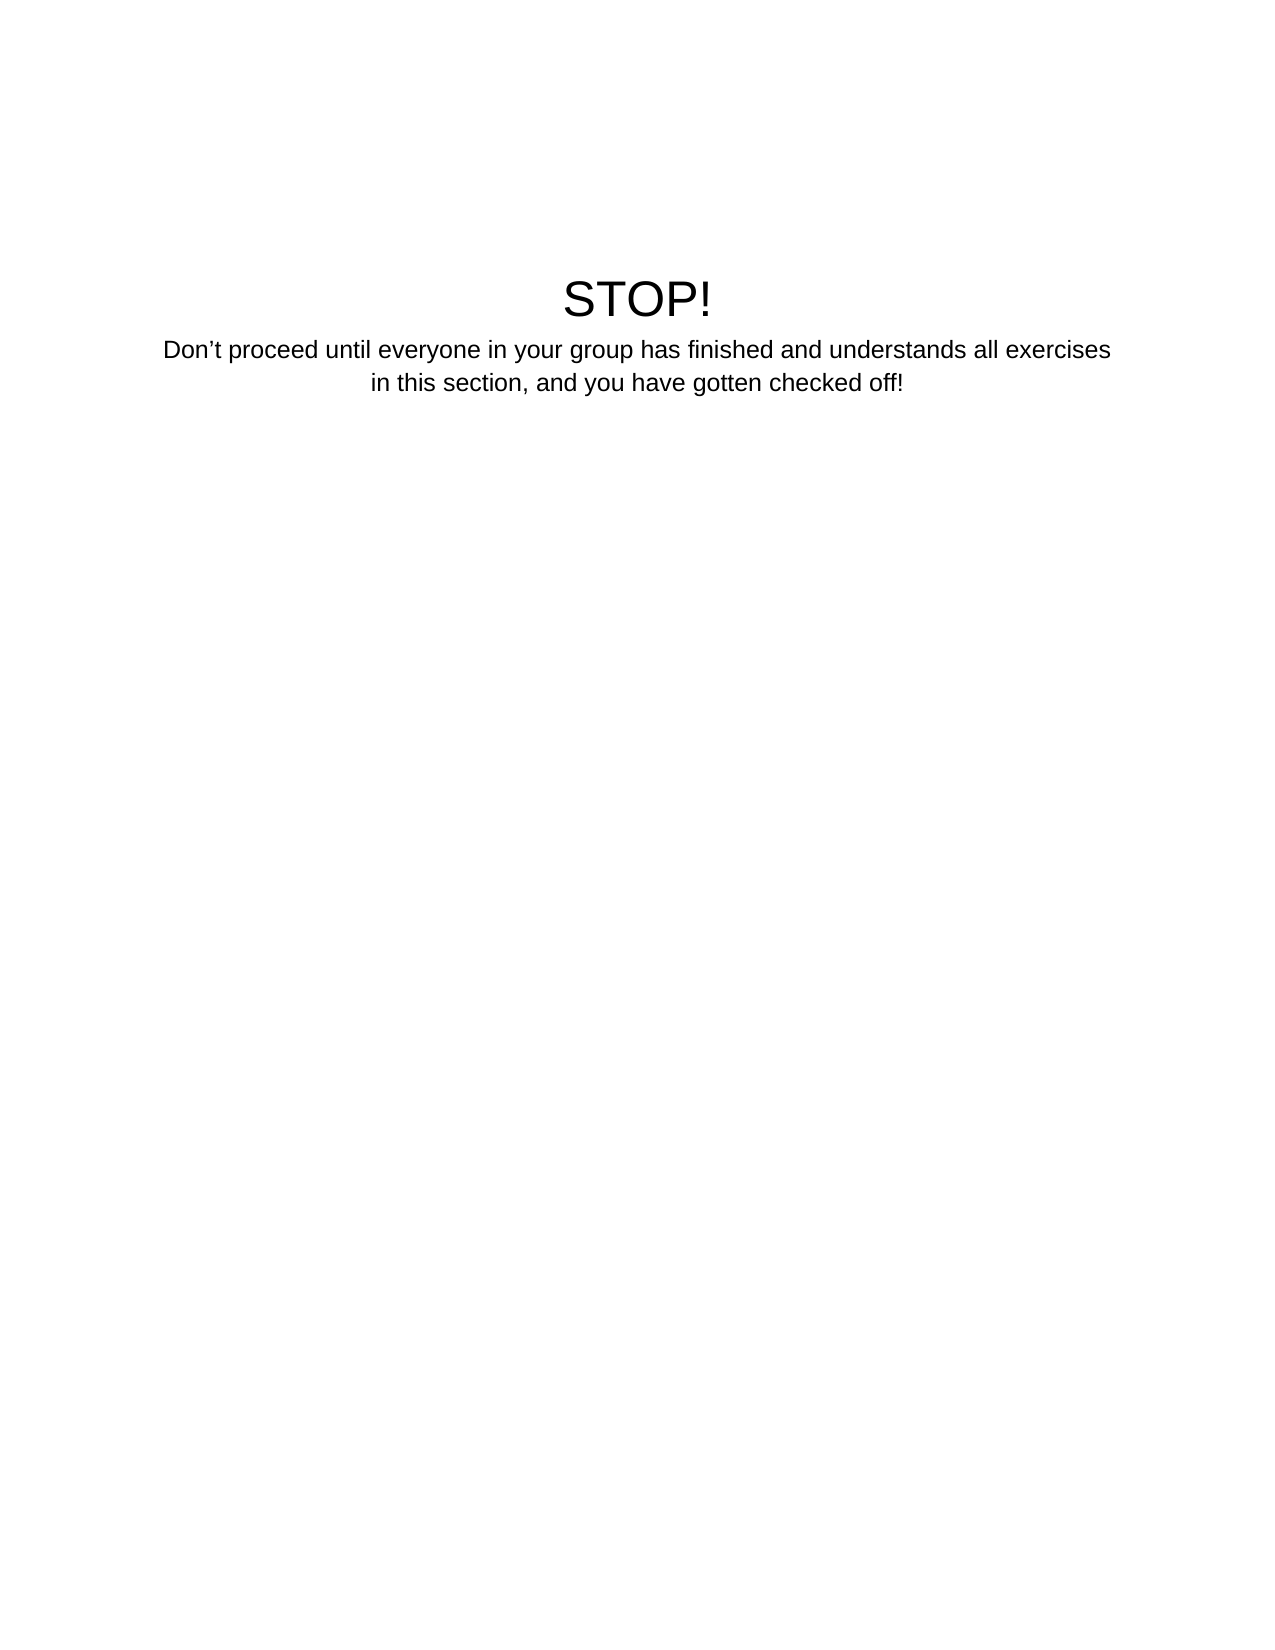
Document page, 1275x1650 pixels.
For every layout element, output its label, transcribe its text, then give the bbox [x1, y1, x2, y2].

text Don’t proceed until everyone in your group has finished and understands all exercises in this section, and you have gotten checked off! [150, 335, 1125, 397]
text STOP! [150, 269, 1125, 327]
